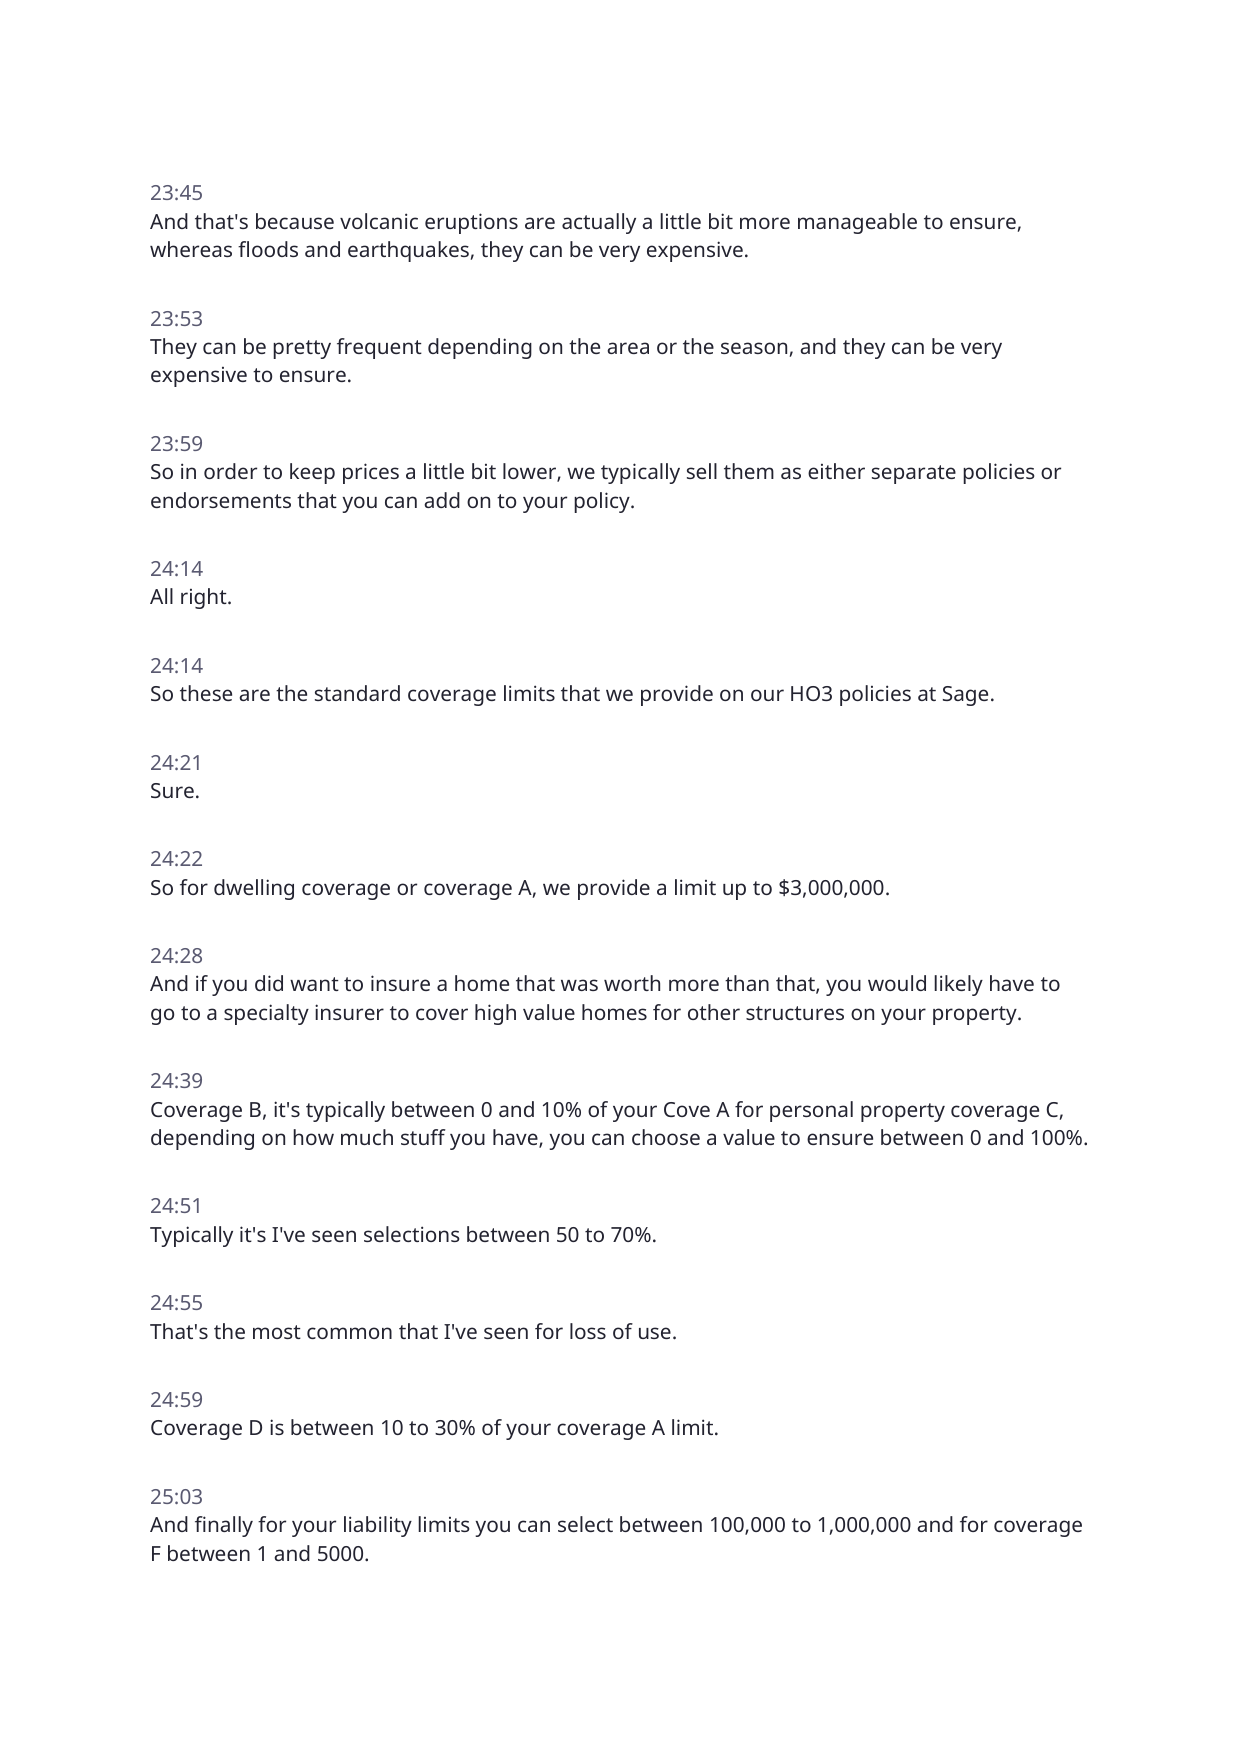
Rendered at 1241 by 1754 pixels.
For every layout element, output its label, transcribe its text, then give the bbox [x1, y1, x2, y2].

text 24:28 And if you did want to insure a home that was worth more than that, you would likely have to go to a specialty insurer to cover high value homes for other structures on your property. [150, 913, 1090, 1026]
text 24:21 Sure. [150, 719, 1090, 804]
text 23:53 They can be pretty frequent depending on the area or the season, and they can be very expensive to ensure. [150, 275, 1090, 389]
text 23:45 And that's because volcanic eruptions are actually a little bit more manageable to ensure, whereas floods and earthquakes, they can be very expensive. [150, 150, 1090, 264]
text 24:59 Coverage D is between 10 to 30% of your coverage A limit. [150, 1357, 1090, 1442]
text 24:55 That's the most common that I've seen for loss of use. [150, 1260, 1090, 1345]
text 24:22 So for dwelling coverage or coverage A, we provide a limit up to $3,000,000. [150, 816, 1090, 901]
text 24:39 Coverage B, it's typically between 0 and 10% of your Cove A for personal property coverage C, depending on how much stuff you have, you can choose a value to ensure between 0 and 100%. [150, 1038, 1090, 1152]
text 24:14 So these are the standard coverage limits that we provide on our HO3 policies at Sage. [150, 622, 1090, 708]
text 25:03 And finally for your liability limits you can select between 100,000 to 1,000,000 and for coverage F between 1 and 5000. [150, 1453, 1090, 1567]
text 24:51 Typically it's I've seen selections between 50 to 70%. [150, 1163, 1090, 1248]
text 23:59 So in order to keep prices a little bit lower, we typically sell them as either separate policies or endorsements that you can add on to your policy. [150, 400, 1090, 514]
text 24:14 All right. [150, 526, 1090, 611]
